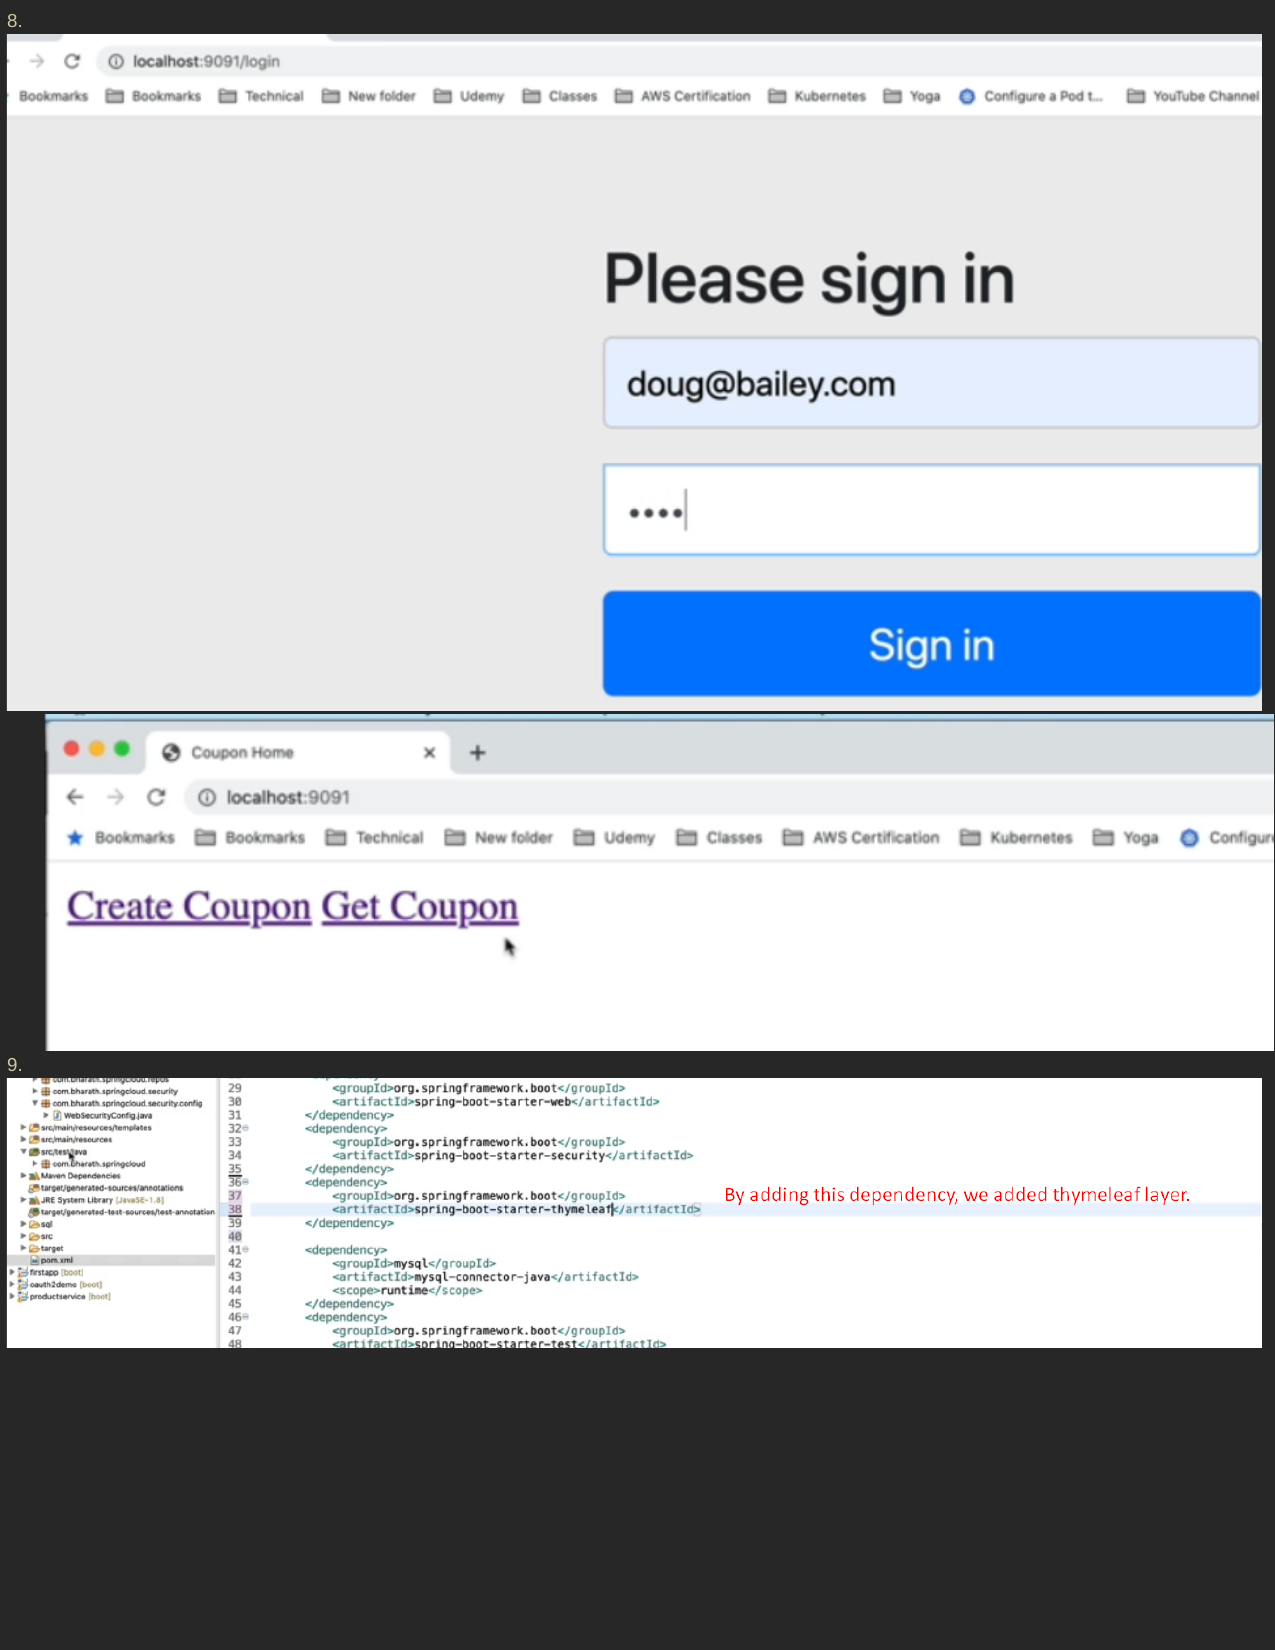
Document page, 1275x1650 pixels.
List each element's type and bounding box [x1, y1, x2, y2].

picture [6, 34, 1262, 711]
picture [44, 714, 1274, 1051]
picture [6, 1078, 1262, 1348]
